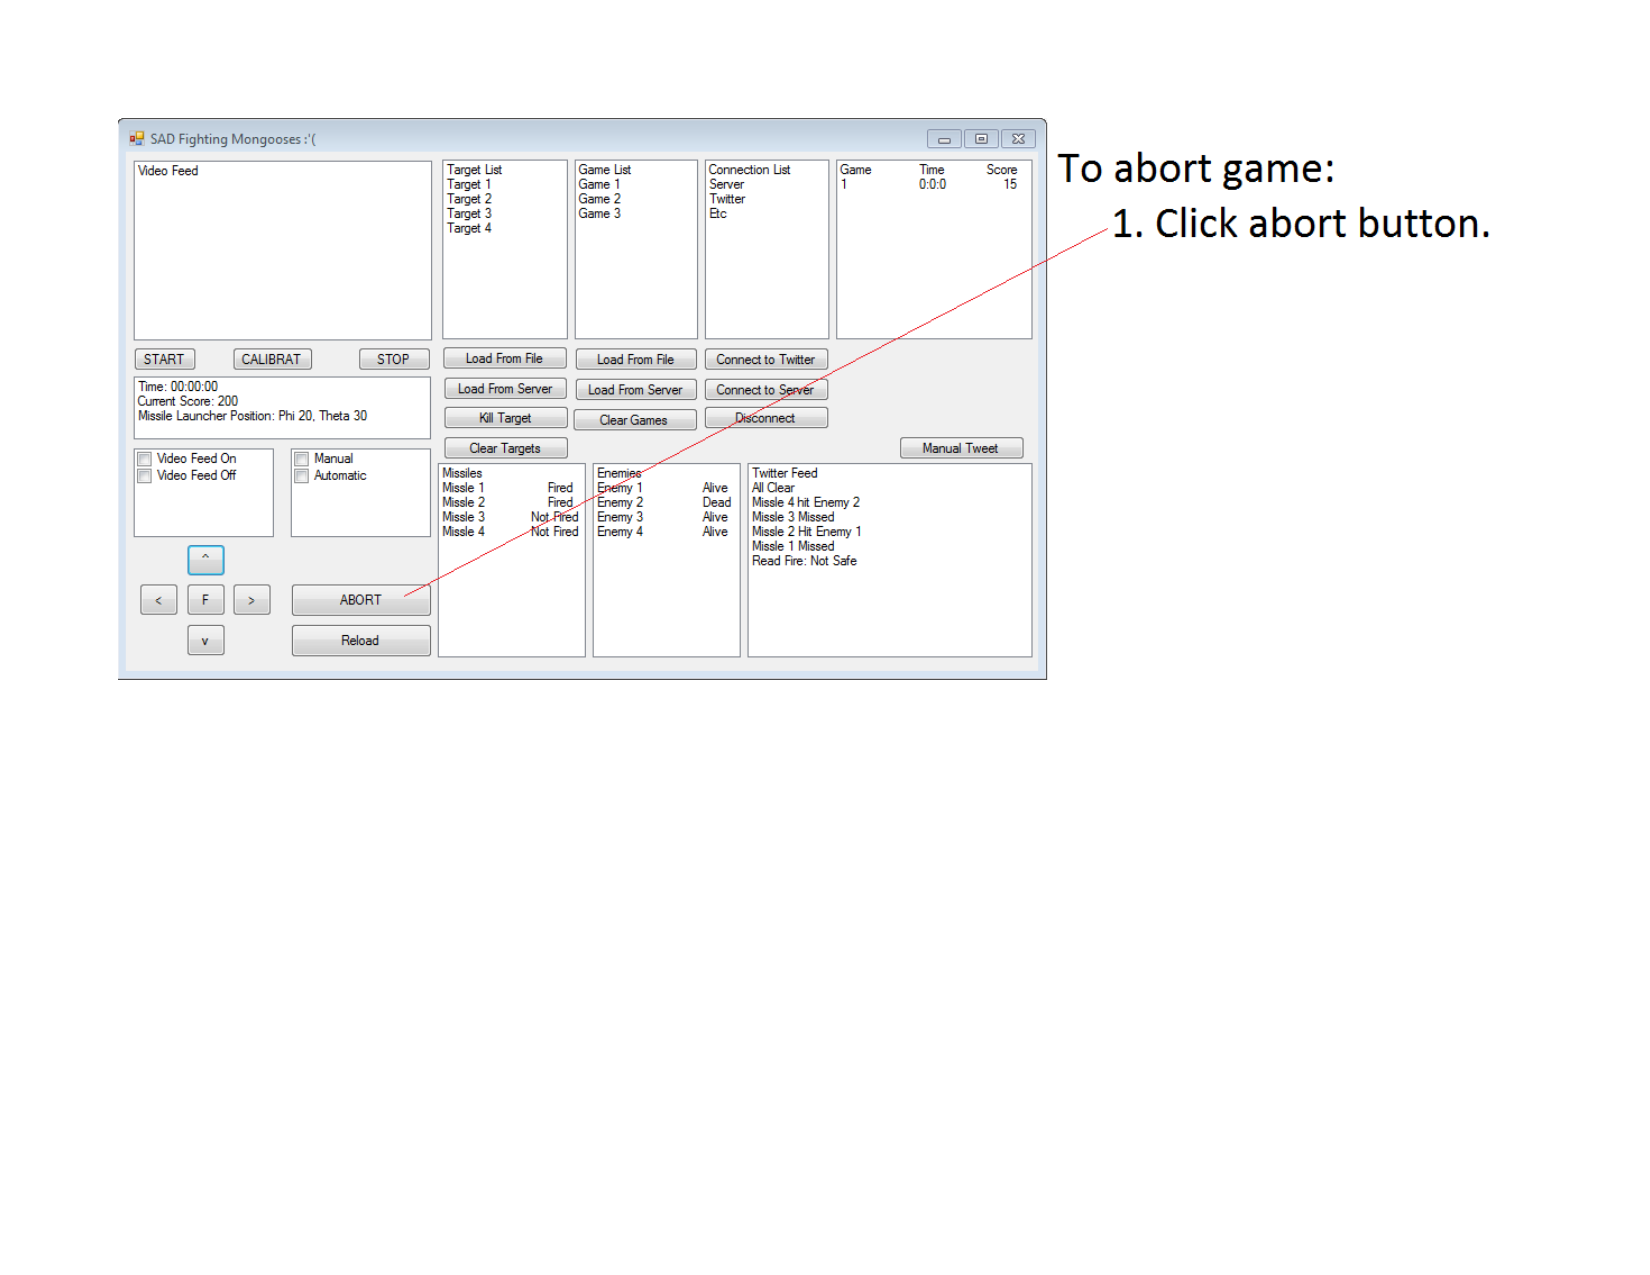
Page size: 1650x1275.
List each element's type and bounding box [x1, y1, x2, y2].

picture [118, 118, 1532, 680]
